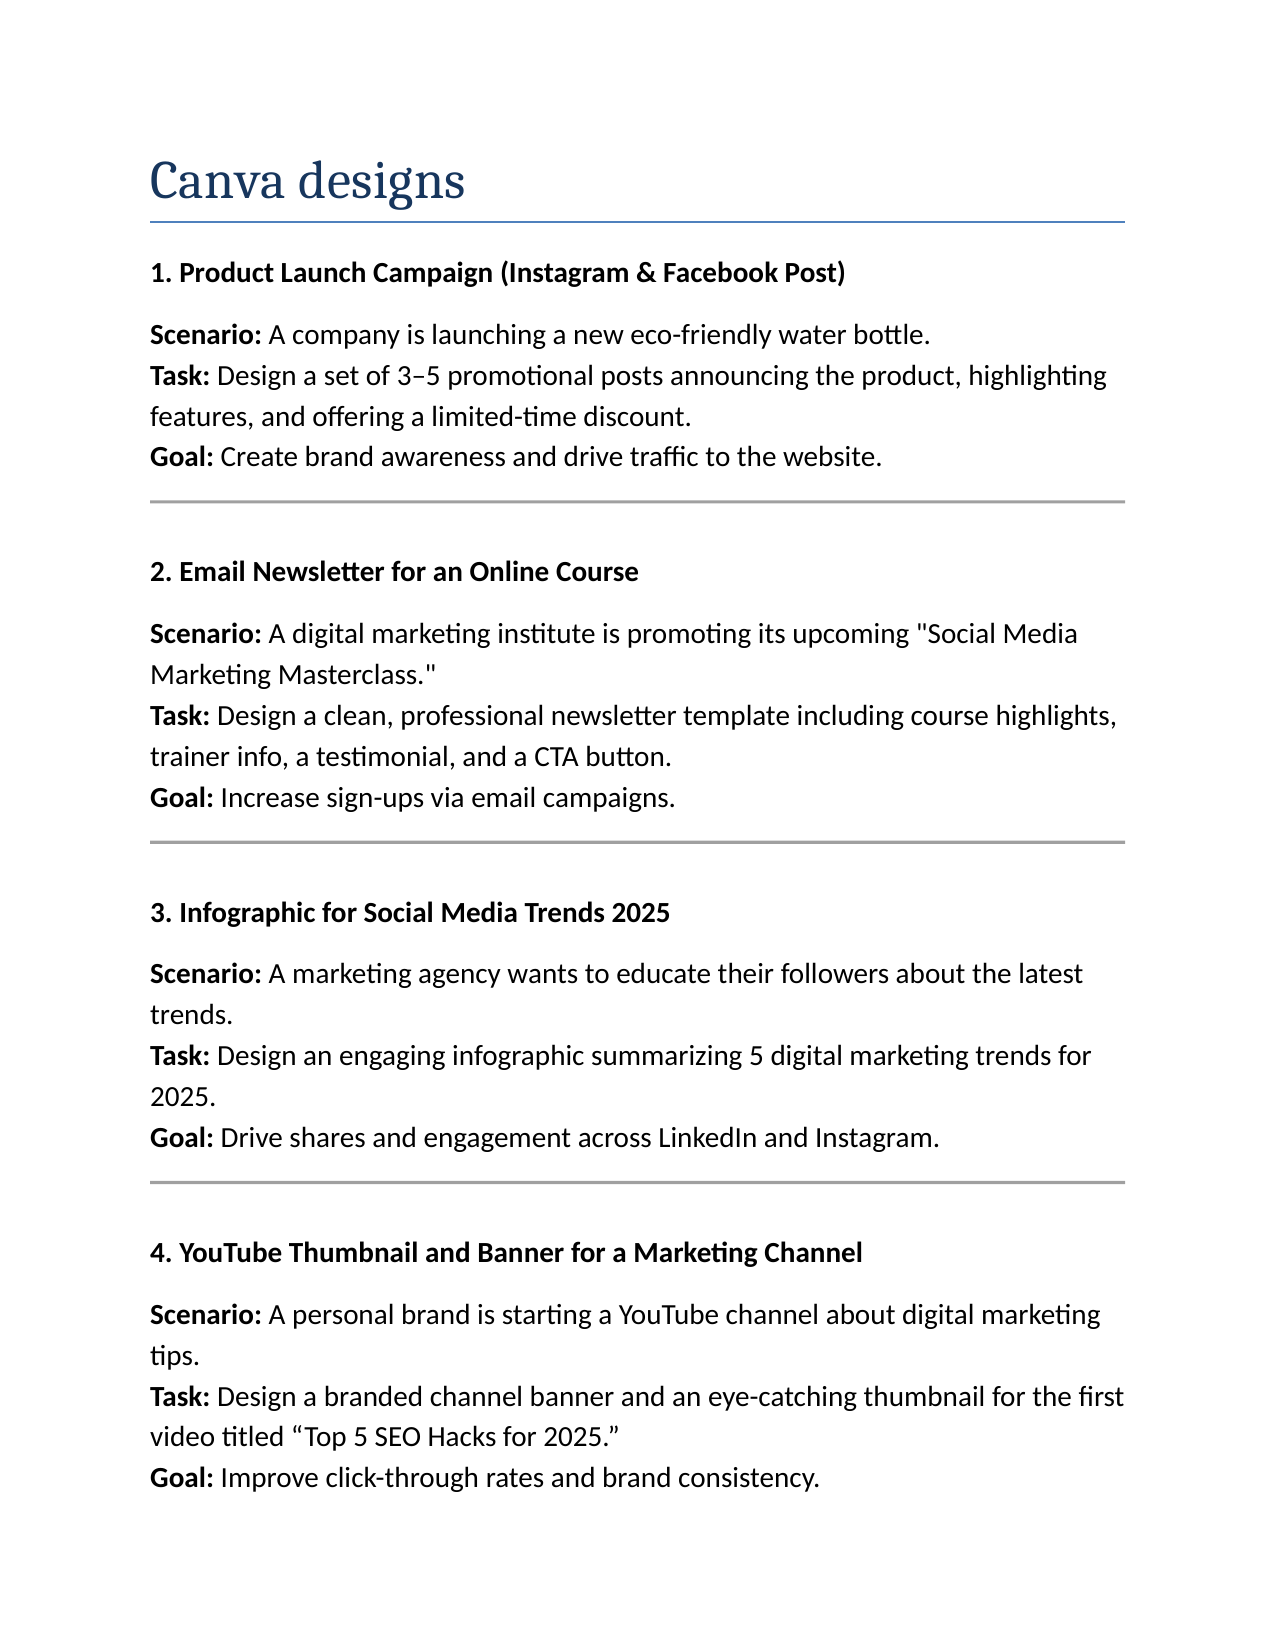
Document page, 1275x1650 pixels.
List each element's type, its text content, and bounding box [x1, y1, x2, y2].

text 2. Email Newsletter for an Online Course [150, 553, 1125, 589]
title Canva designs [150, 150, 1125, 221]
text 1. Product Launch Campaign (Instagram & Facebook Post) [150, 254, 1125, 289]
text Scenario: A personal brand is starting a YouTube channel about digital marketing tips. Task: Design a branded channel banner and an eye-catching thumbnail for the first video titled “Top 5 SEO Hacks for 2025.” Goal: Improve click-through rates and brand consistency. [150, 1296, 1125, 1495]
text 4. YouTube Thumbnail and Banner for a Marketing Channel [150, 1234, 1125, 1269]
text 3. Infographic for Social Media Trends 2025 [150, 894, 1125, 929]
text Scenario: A digital marketing institute is promoting its upcoming "Social Media Marketing Masterclass." Task: Design a clean, professional newsletter template including course highlights, trainer info, a testimonial, and a CTA button. Goal: Increase sign-ups via email campaigns. [150, 615, 1125, 814]
text Scenario: A company is launching a new eco-friendly water bottle. Task: Design a set of 3–5 promotional posts announcing the product, highlighting features, and offering a limited-time discount. Goal: Create brand awareness and drive traffic to the website. [150, 316, 1125, 474]
text Scenario: A marketing agency wants to educate their followers about the latest trends. Task: Design an engaging infographic summarizing 5 digital marketing trends for 2025. Goal: Drive shares and engagement across LinkedIn and Instagram. [150, 955, 1125, 1155]
